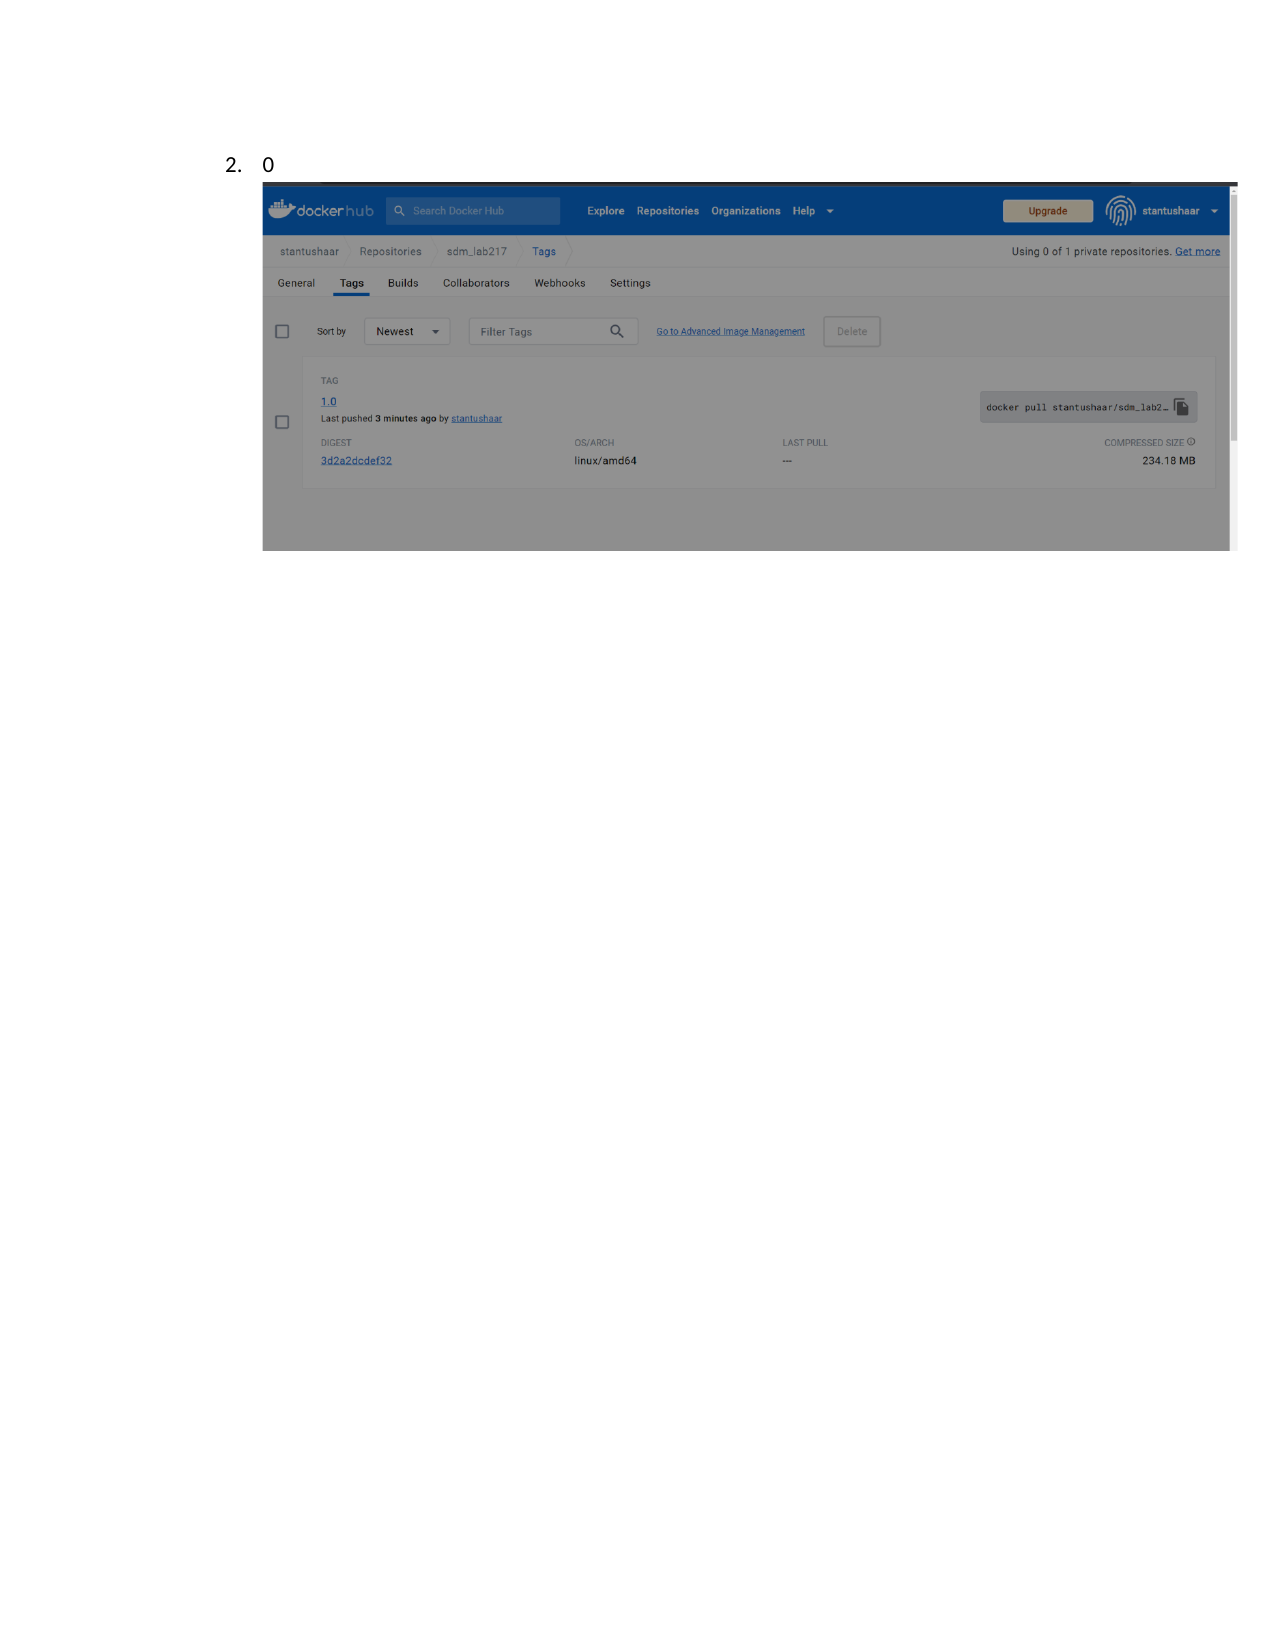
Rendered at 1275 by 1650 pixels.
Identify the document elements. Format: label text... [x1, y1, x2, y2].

picture [262, 182, 1238, 551]
